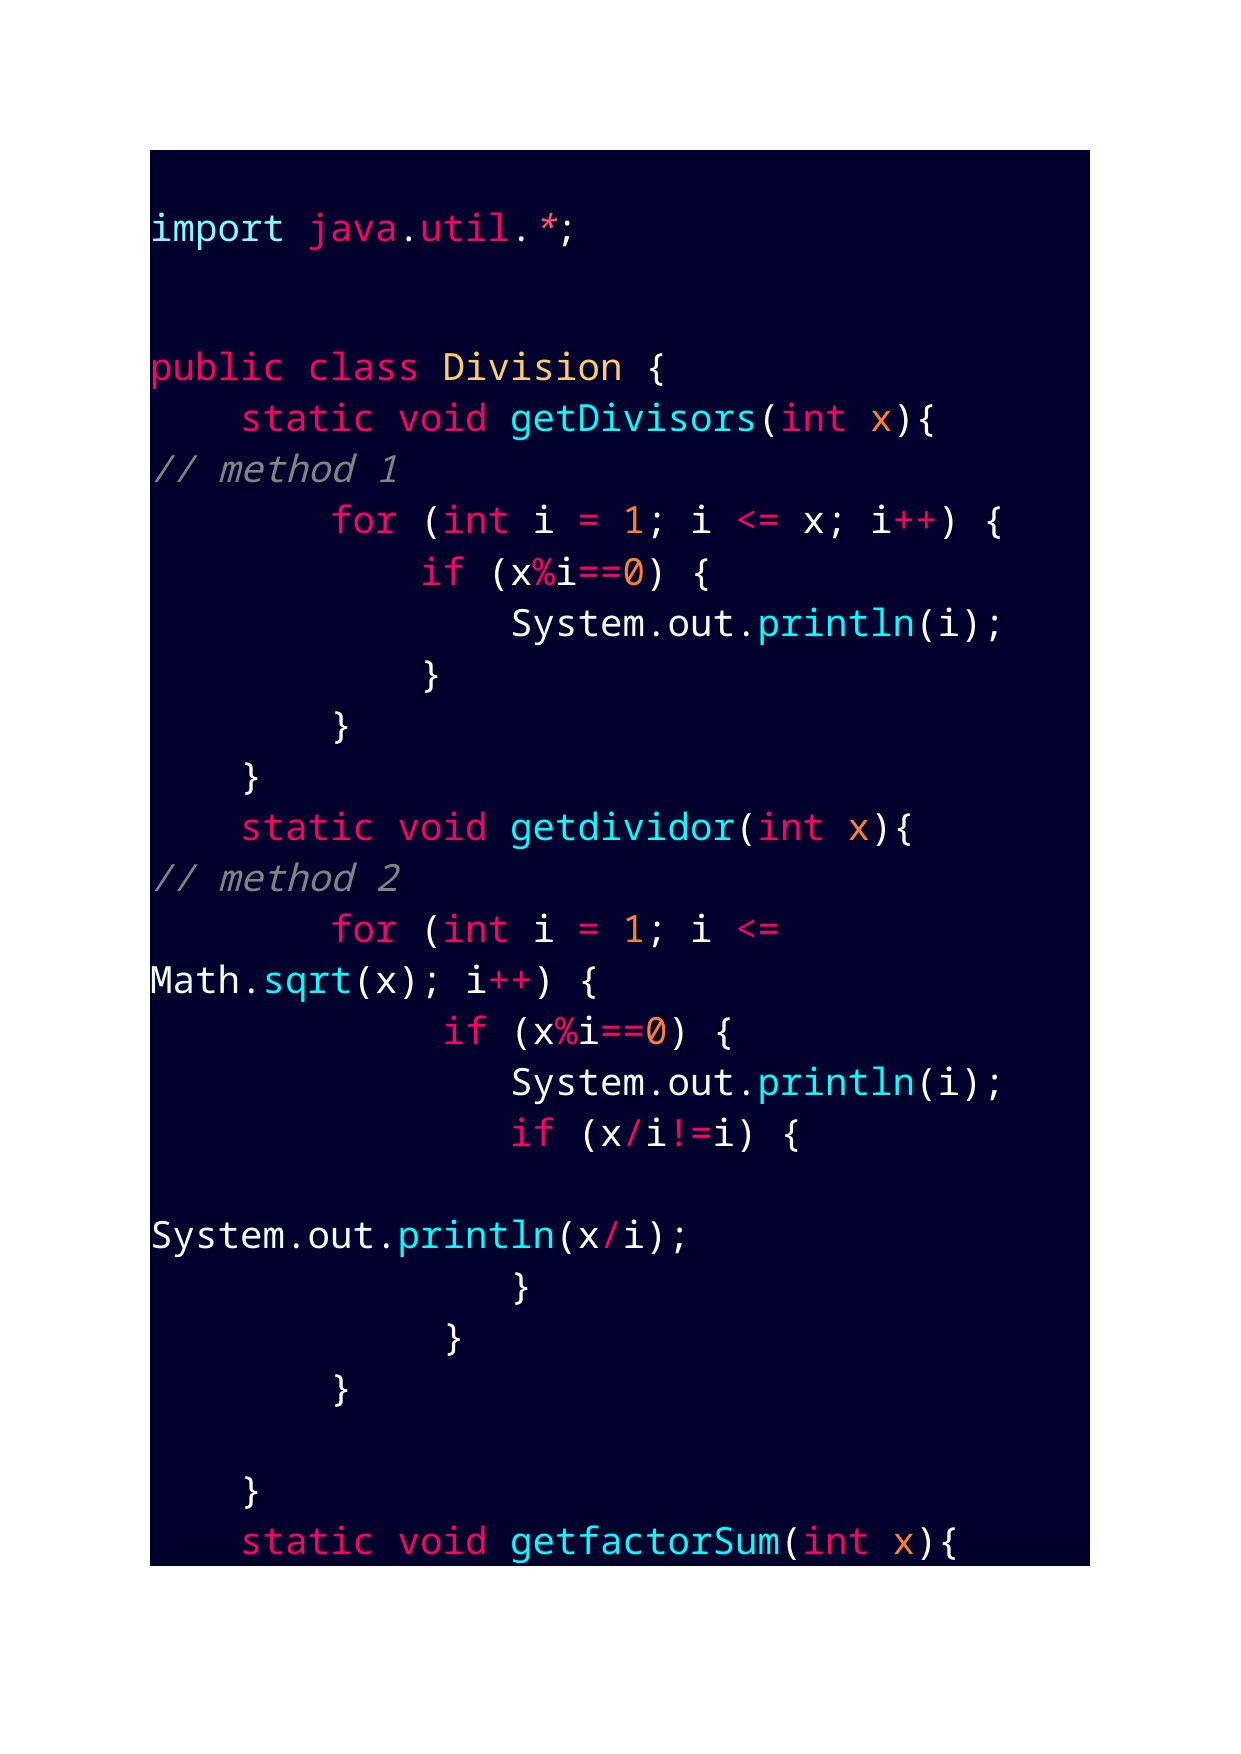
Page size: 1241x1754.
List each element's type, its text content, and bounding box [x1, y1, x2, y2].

text static void getdividor(int x){ // method 2 [150, 800, 1090, 902]
text for (int i = 1; i <= x; i++) { [150, 494, 1090, 545]
text } [150, 1361, 1090, 1412]
text System.out.println(i); [150, 596, 1090, 647]
text } [150, 698, 1090, 749]
text import java.util.*; [150, 201, 1090, 252]
text public class Division { [150, 341, 1090, 392]
text } [150, 1310, 1090, 1361]
text } [150, 749, 1090, 800]
text } [150, 647, 1090, 698]
text static void getfactorSum(int x){ [150, 1514, 1090, 1566]
text } [150, 1463, 1090, 1514]
text } [150, 1259, 1090, 1310]
text System.out.println(i); [150, 1055, 1090, 1106]
text if (x%i==0) { [150, 1004, 1090, 1055]
text if (x/i!=i) { [150, 1106, 1090, 1157]
text for (int i = 1; i <= Math.sqrt(x); i++) { [150, 902, 1090, 1004]
text System.out.println(x/i); [150, 1157, 1090, 1259]
text static void getDivisors(int x){ // method 1 [150, 392, 1090, 494]
text if (x%i==0) { [150, 545, 1090, 596]
